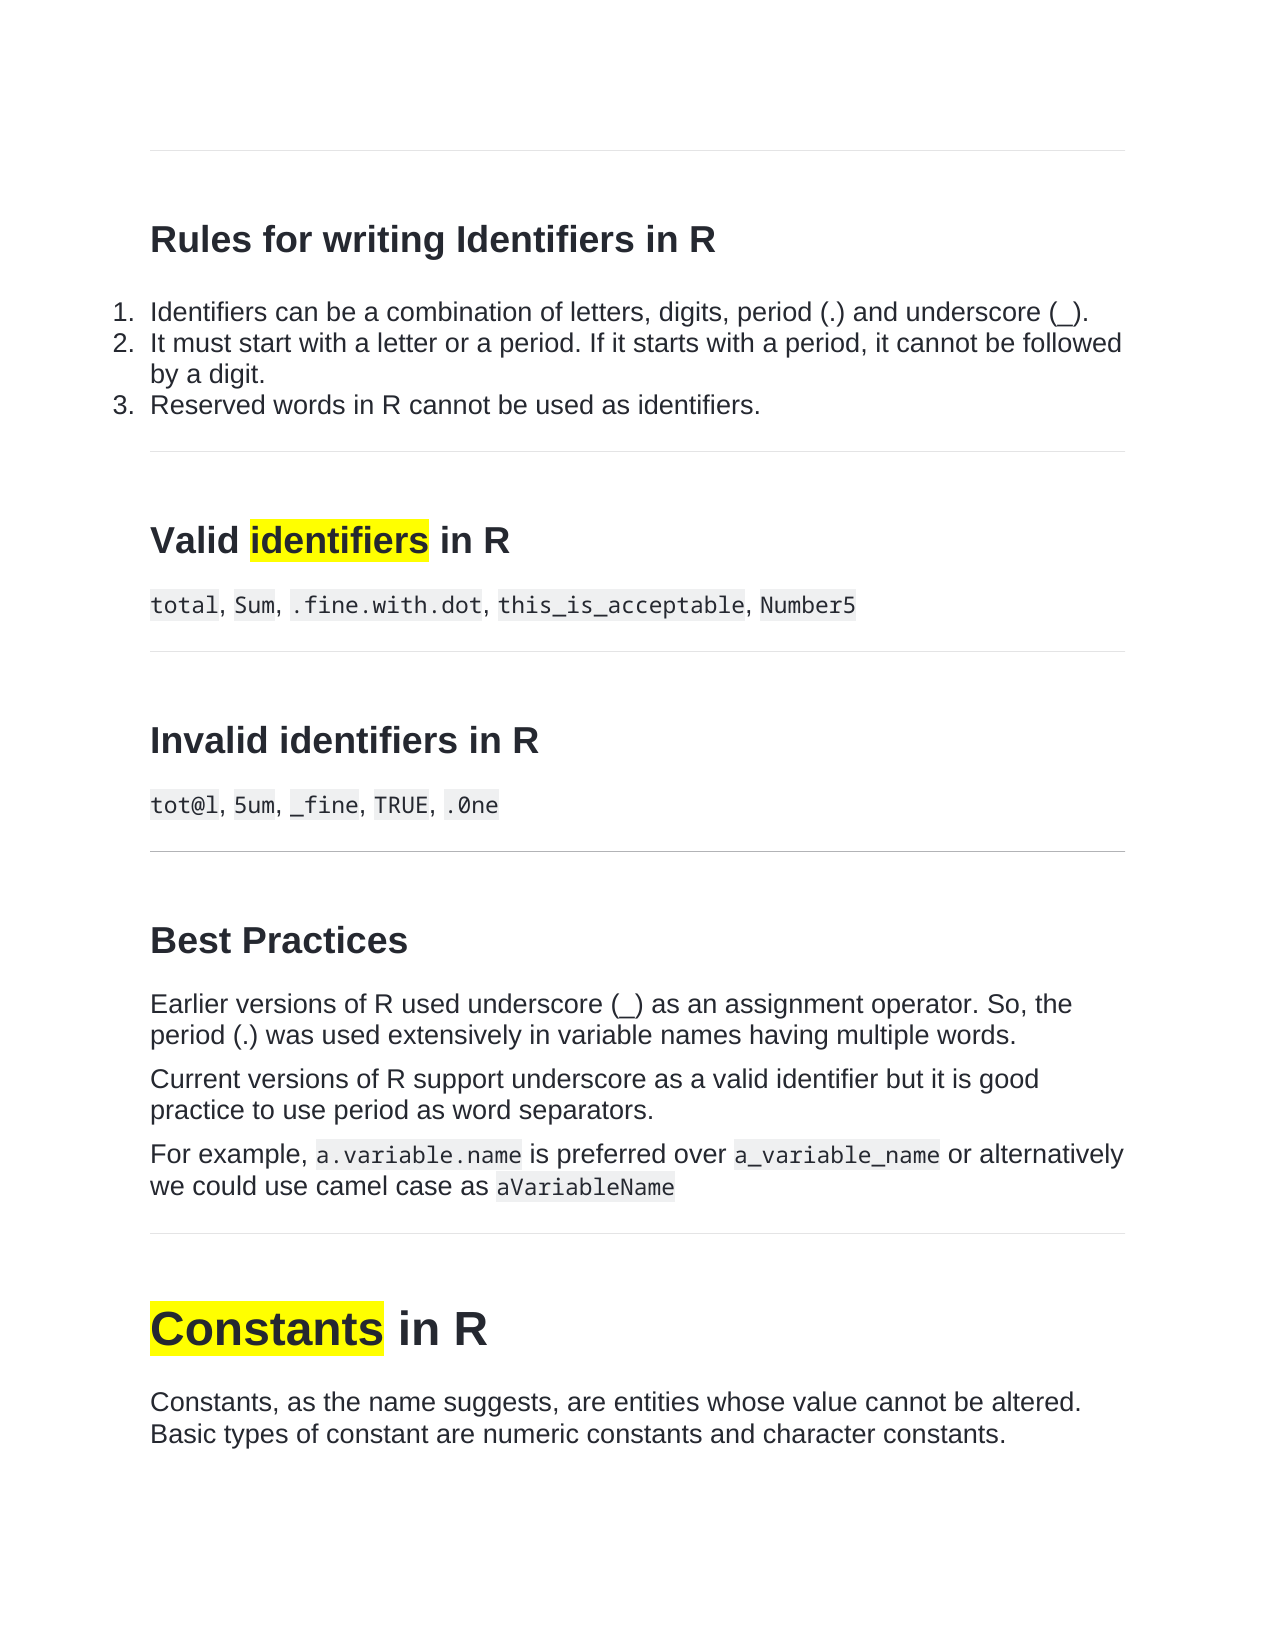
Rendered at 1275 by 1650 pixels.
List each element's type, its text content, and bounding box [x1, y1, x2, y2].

list Reserved words in R cannot be used as identifiers. [112, 389, 1125, 421]
text total, Sum, .fine.with.dot, this_is_acceptable, Number5 [150, 588, 1125, 621]
subtitle Rules for writing Identifiers in R [150, 217, 1125, 260]
text For example, a.variable.name is preferred over a_variable_name or alternatively we could use camel case as aVariableName [150, 1138, 1125, 1202]
text Constants, as the name suggests, are entities whose value cannot be altered. Basic types of constant are numeric constants and character constants. [150, 1386, 1125, 1449]
subtitle Invalid identifiers in R [150, 719, 1125, 762]
list Identifiers can be a combination of letters, digits, period (.) and underscore (_). [112, 296, 1125, 327]
subtitle Valid identifiers in R [429, 519, 1125, 562]
subtitle Valid identifiers in R [150, 519, 250, 562]
subtitle Best Practices [150, 918, 1125, 962]
text tot@l, 5um, _fine, TRUE, .0ne [150, 788, 1125, 820]
text Current versions of R support underscore as a valid identifier but it is good practice to use period as word separators. [150, 1063, 1125, 1126]
list It must start with a letter or a period. If it starts with a period, it cannot be followed by a digit. [112, 327, 1125, 389]
text Earlier versions of R used underscore (_) as an assignment operator. So, the period (.) was used extensively in variable names having multiple words. [150, 988, 1125, 1051]
subtitle Constants in R [384, 1301, 1125, 1356]
